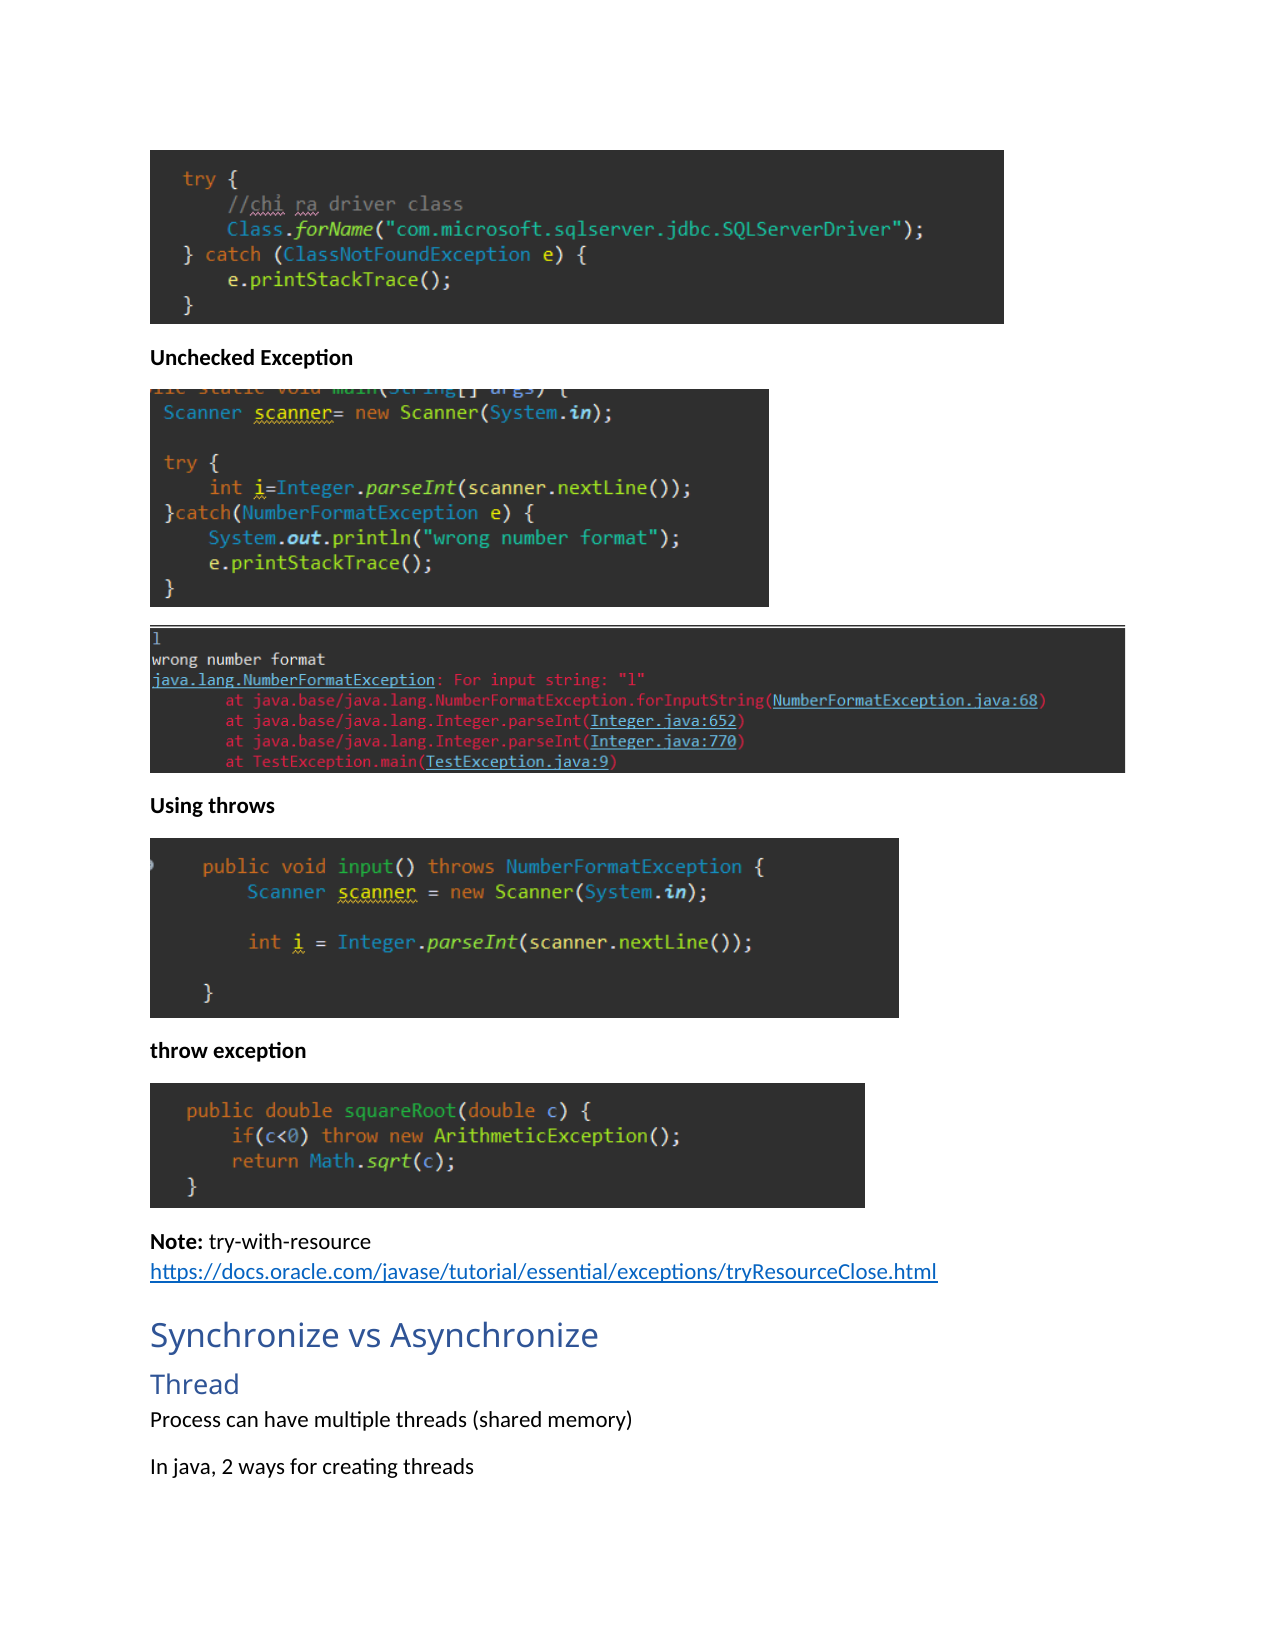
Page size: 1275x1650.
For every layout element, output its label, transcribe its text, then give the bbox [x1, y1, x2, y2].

text Unchecked Exception [150, 343, 1125, 371]
picture [150, 838, 899, 1018]
text Process can have multiple threads (shared memory) [150, 1405, 1125, 1433]
subtitle Thread [150, 1365, 1125, 1402]
picture [150, 625, 1125, 773]
picture [150, 1083, 865, 1208]
picture [150, 389, 769, 607]
text throw exception [150, 1036, 1125, 1064]
text Note: try-with-resource https://docs.oracle.com/javase/tutorial/essential/exceptions/tryResourceClose.html [150, 1227, 1125, 1285]
text Using throws [150, 792, 1125, 820]
text In java, 2 ways for creating threads [150, 1452, 1125, 1480]
subtitle Synchronize vs Asynchronize [150, 1312, 1125, 1358]
picture [150, 150, 1004, 324]
